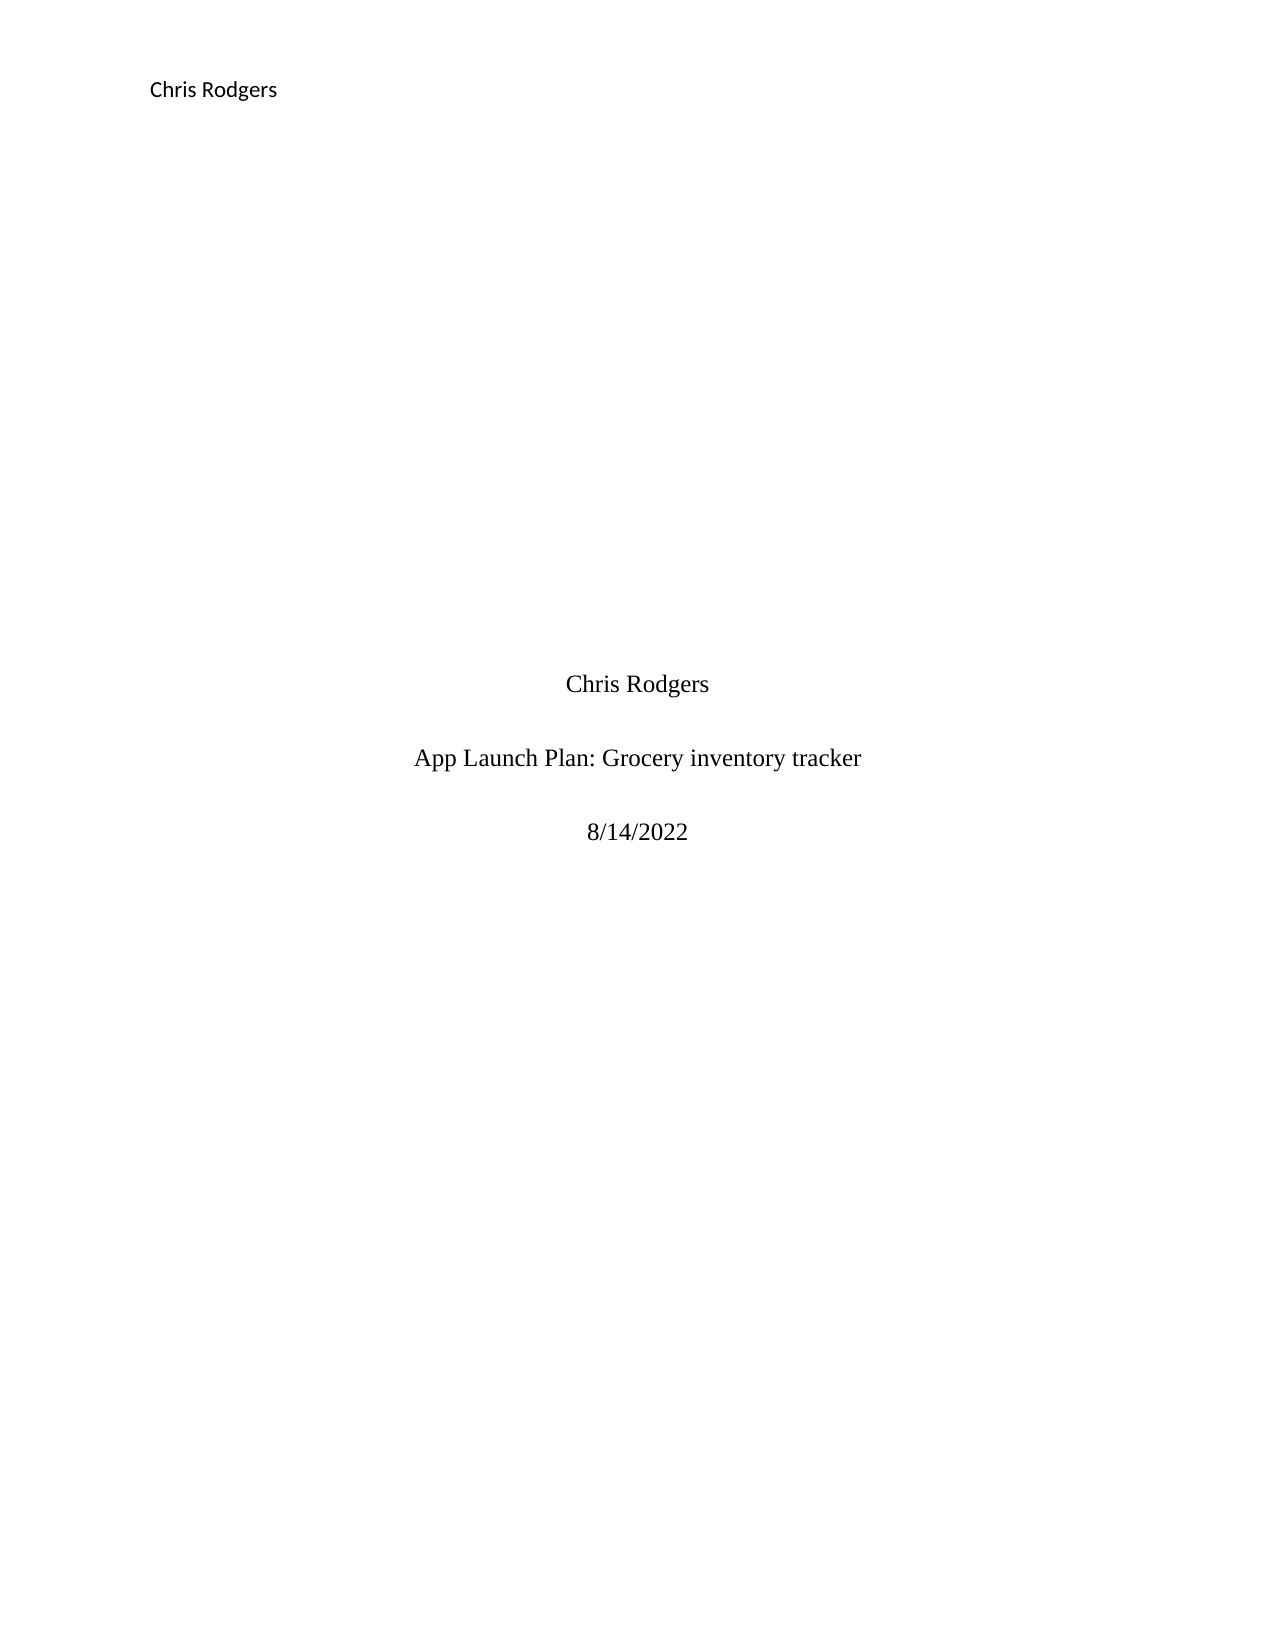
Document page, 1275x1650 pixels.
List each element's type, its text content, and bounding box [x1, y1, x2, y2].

text 8/14/2022 [150, 817, 1125, 846]
text Chris Rodgers [150, 669, 1125, 698]
text App Launch Plan: Grocery inventory tracker [150, 743, 1125, 772]
